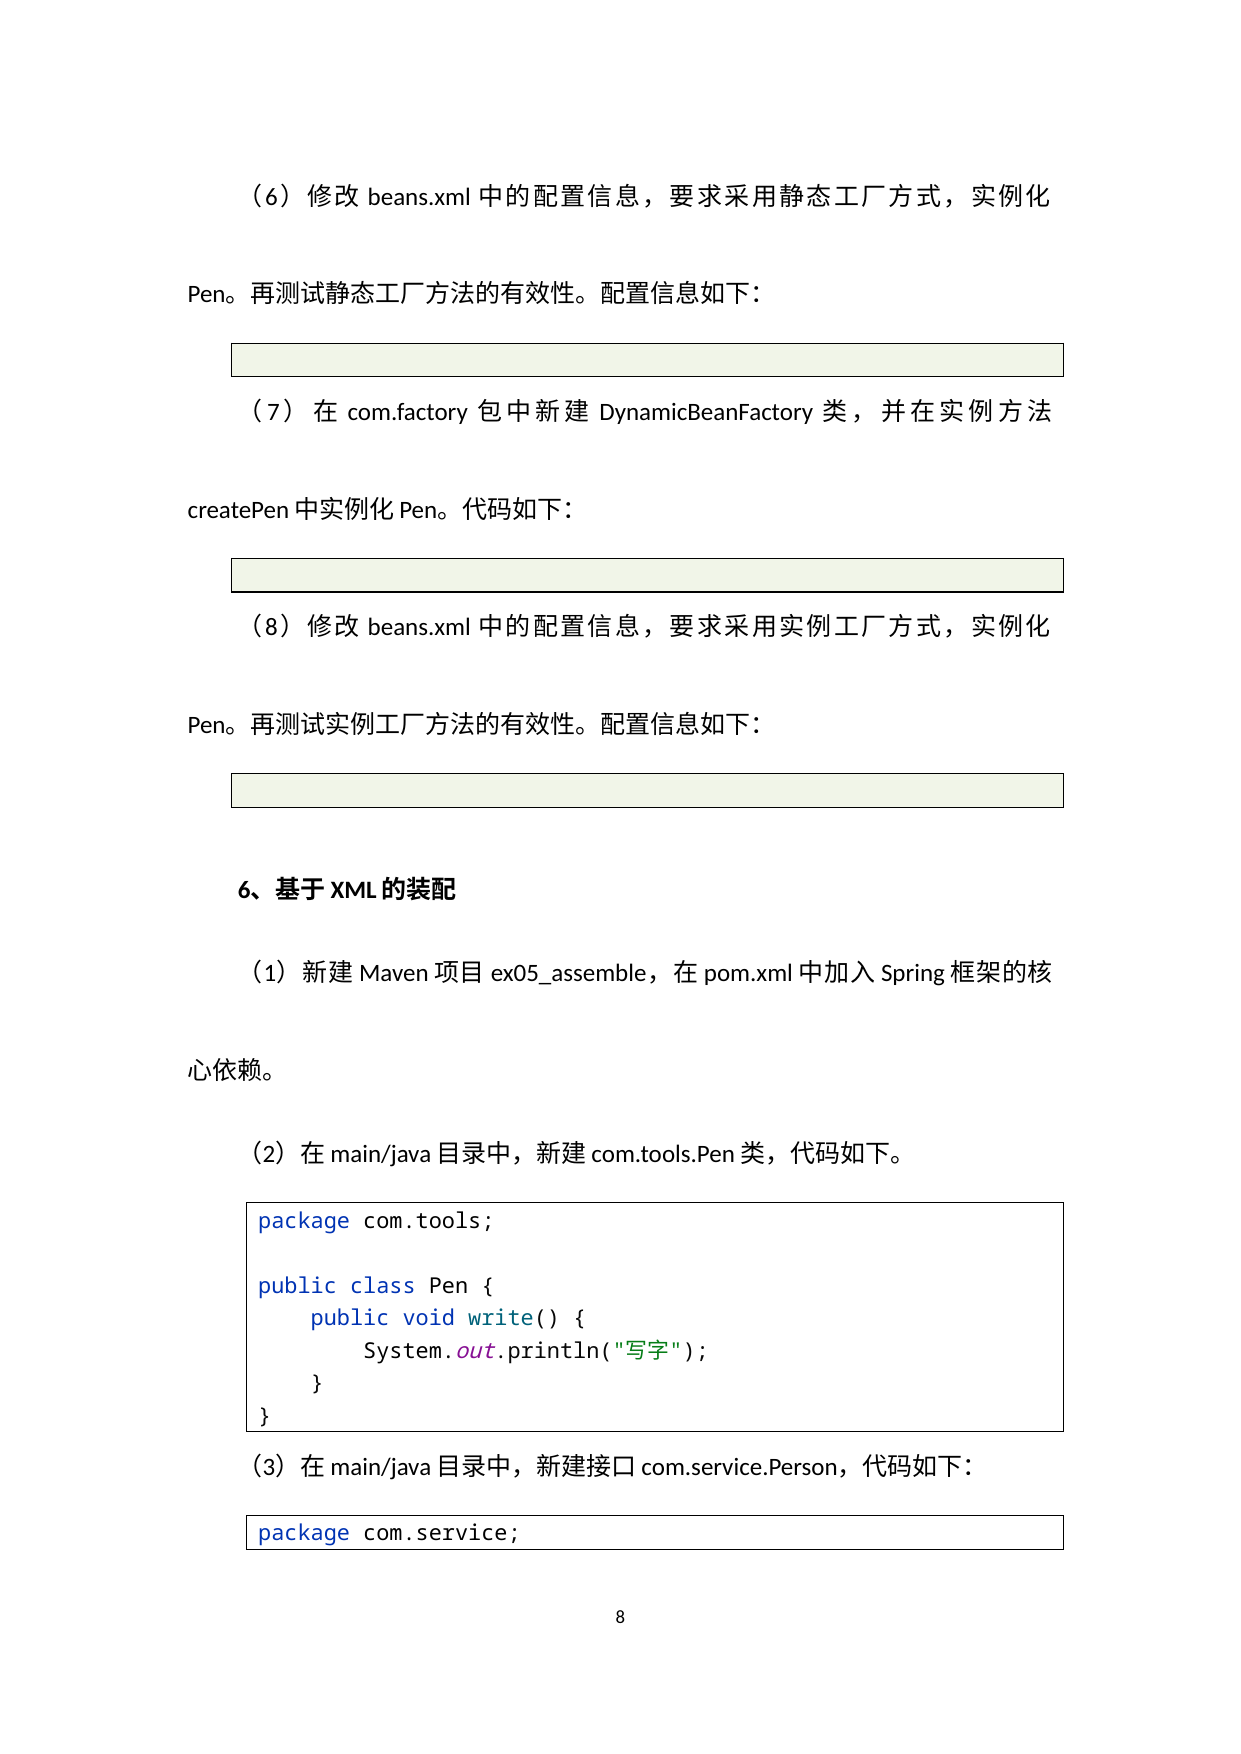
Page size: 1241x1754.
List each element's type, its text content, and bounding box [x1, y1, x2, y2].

text （6）修改beans.xml中的配置信息，要求采用静态工厂方式，实例化Pen。再测试静态工厂方法的有效性。配置信息如下： [187, 162, 1053, 324]
text （2）在main/java目录中，新建com.tools.Pen类，代码如下。 [187, 1119, 1053, 1184]
text （1）新建Maven项目ex05_assemble，在pom.xml中加入Spring框架的核心依赖。 [187, 938, 1053, 1101]
text （8）修改beans.xml中的配置信息，要求采用实例工厂方式，实例化Pen。再测试实例工厂方法的有效性。配置信息如下： [187, 592, 1053, 755]
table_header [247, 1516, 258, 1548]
text 6、基于XML的装配 [187, 855, 1053, 920]
table_header [232, 344, 1063, 376]
table_header [232, 559, 1063, 591]
text （3）在main/java目录中，新建接口com.service.Person，代码如下： [187, 1432, 1053, 1497]
text （7）在com.factory包中新建DynamicBeanFactory类，并在实例方法createPen中实例化Pen。代码如下： [187, 377, 1053, 540]
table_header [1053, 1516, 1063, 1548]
table_header [232, 774, 1063, 807]
